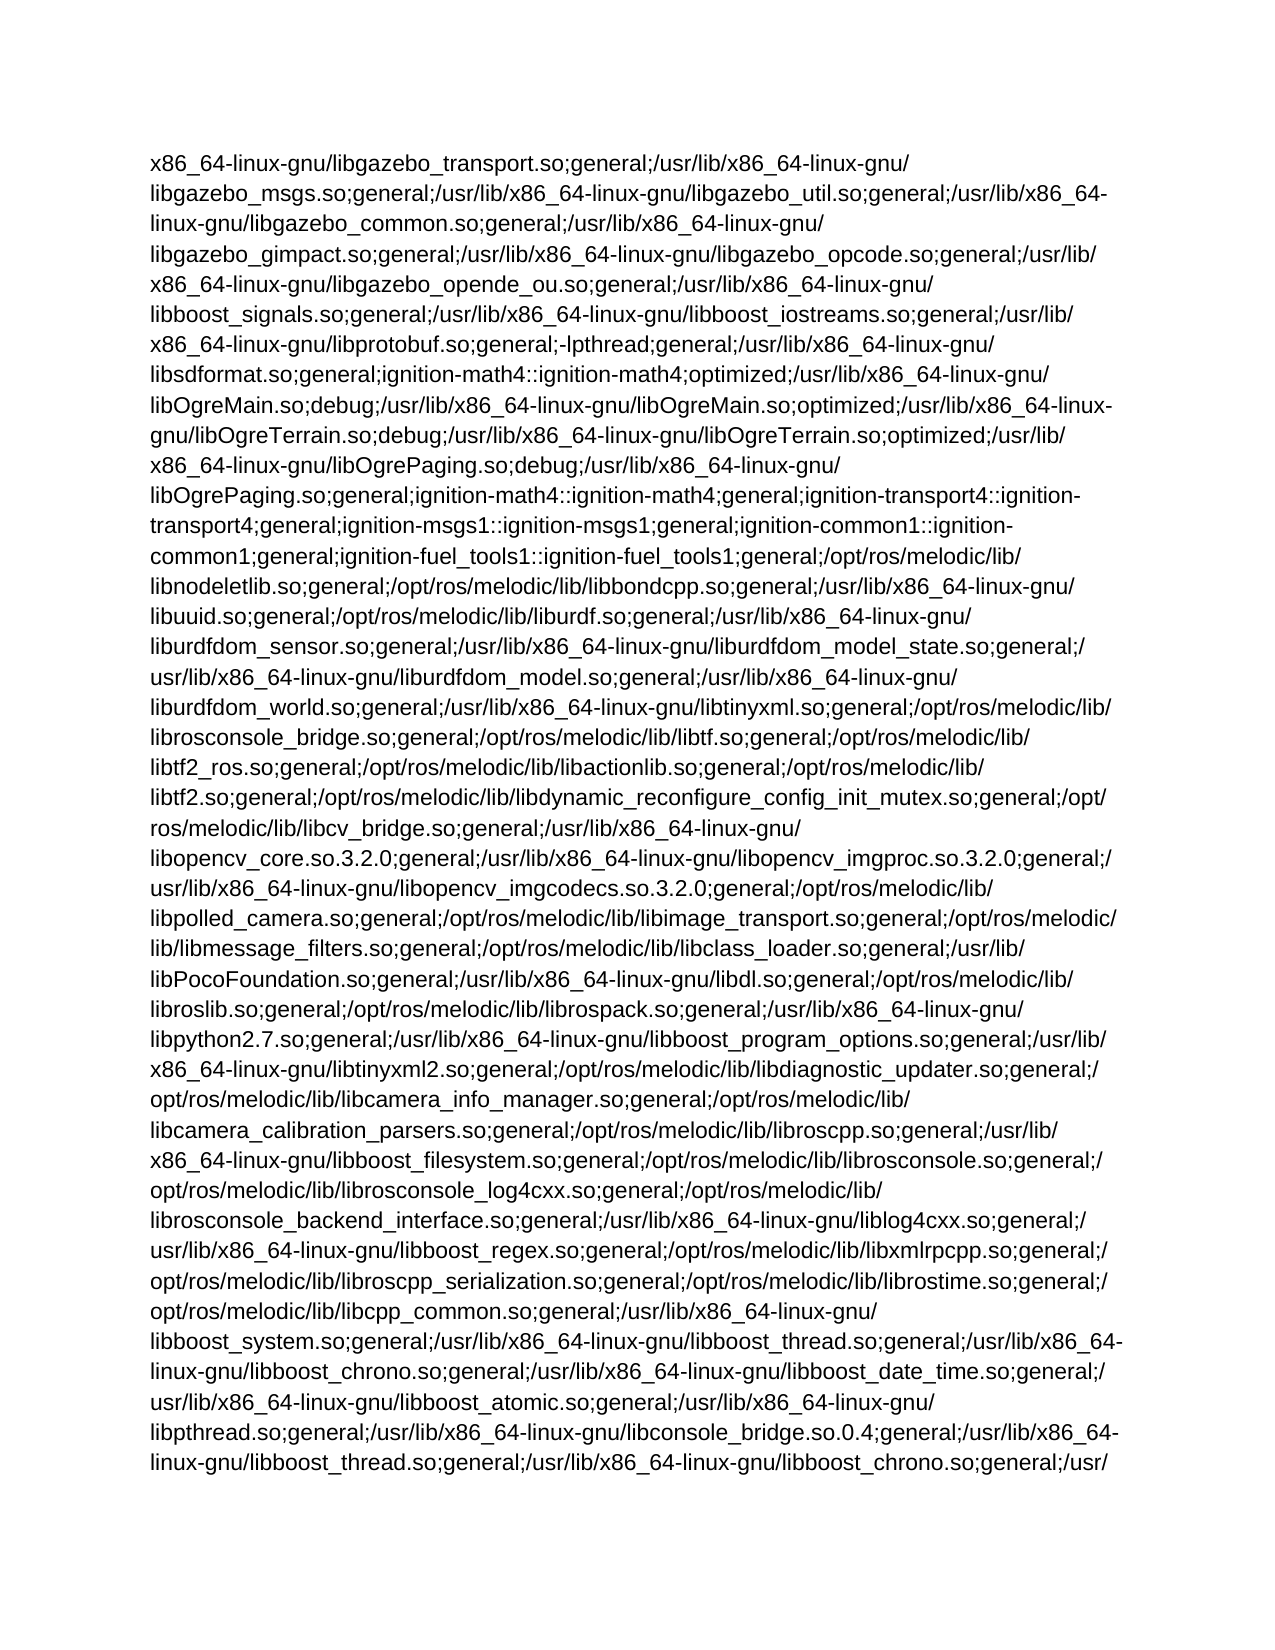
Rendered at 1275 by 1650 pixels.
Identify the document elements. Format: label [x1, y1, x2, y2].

text [150, 150, 1125, 1475]
